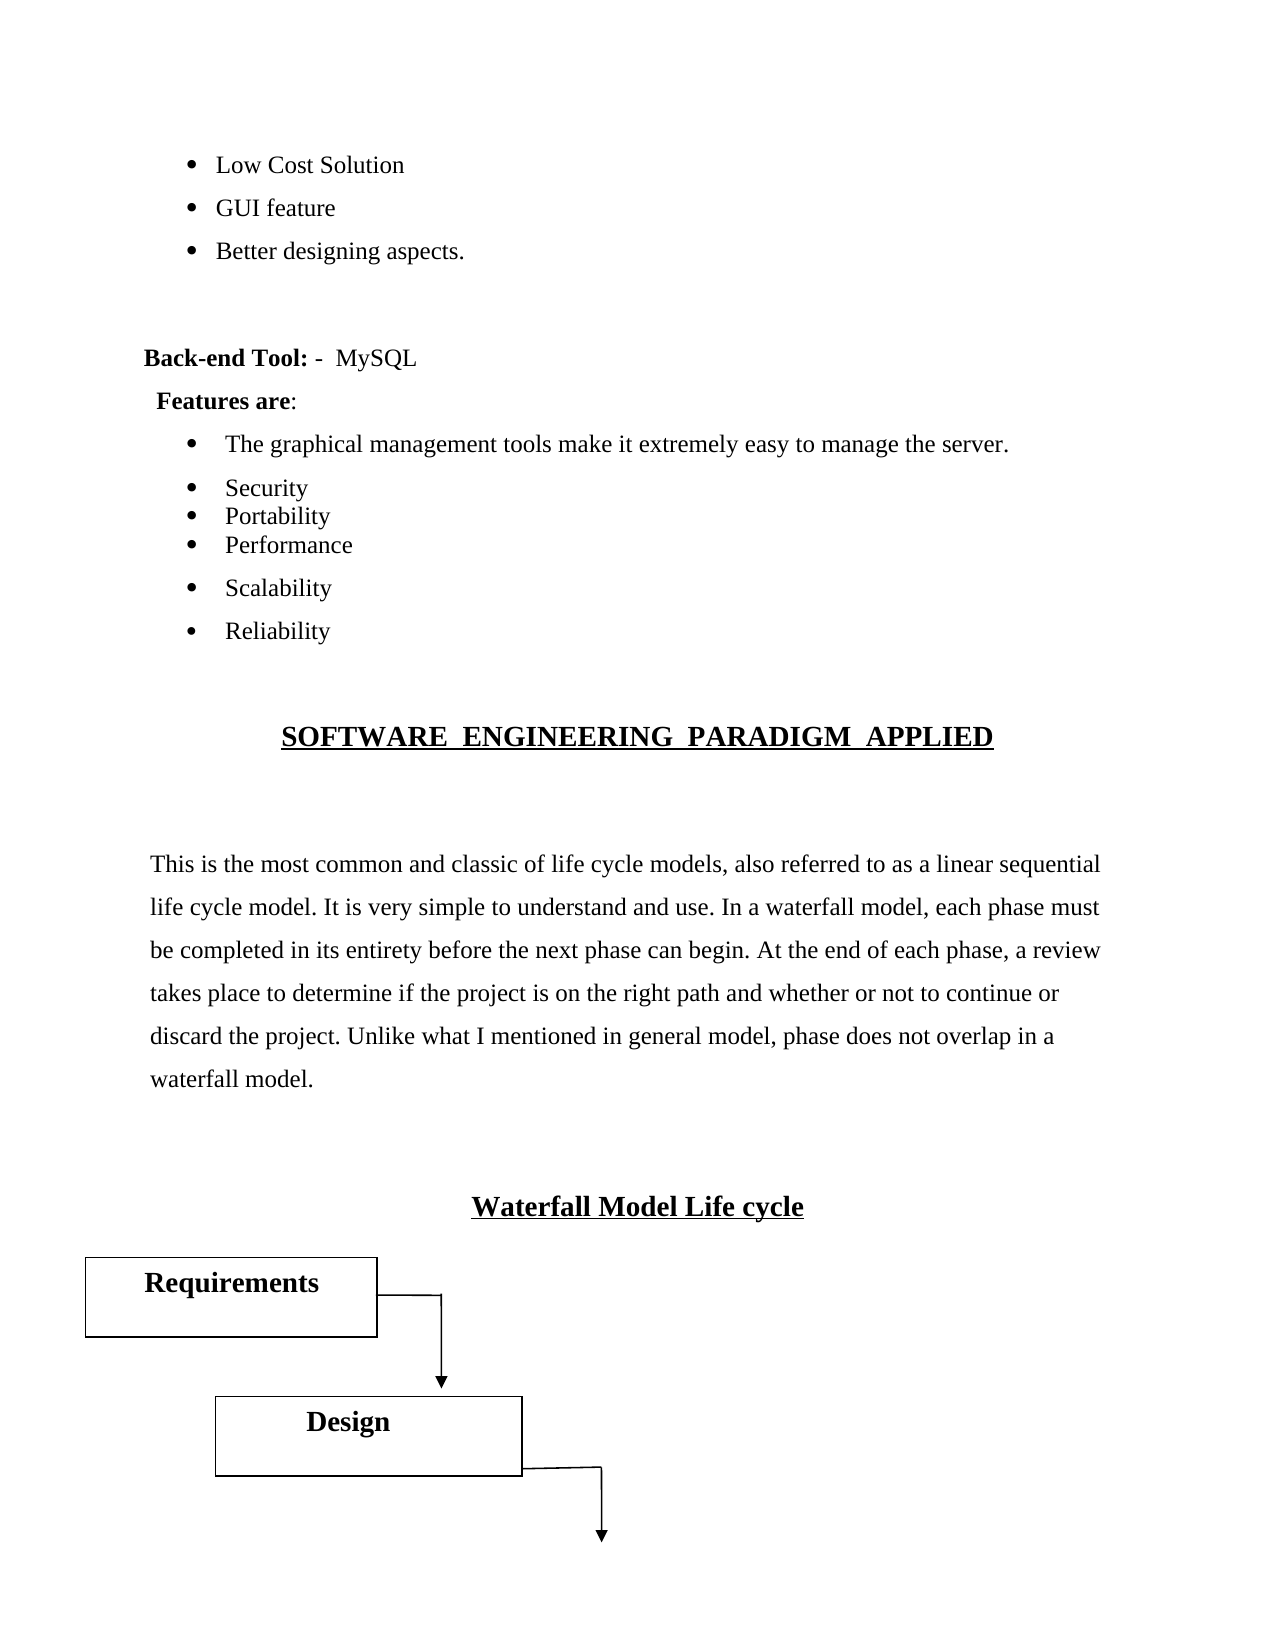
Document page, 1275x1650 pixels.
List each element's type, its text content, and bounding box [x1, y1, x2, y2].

list Better designing aspects. [187, 236, 1125, 265]
text Waterfall Model Life cycle [150, 1189, 1125, 1222]
text Features are: [112, 386, 1125, 415]
text This is the most common and classic of life cycle models, also referred to as a linear sequential life cycle model. It is very simple to understand and use. In a waterfall model, each phase must be completed in its entirety before the next phase can begin. At the end of each phase, a review takes place to determine if the project is on the right path and whether or not to continue or discard the project. Unlike what I mentioned in general model, phase does not overlap in a waterfall model. [150, 849, 1125, 1093]
list Low Cost Solution [187, 150, 1125, 179]
list Portability [187, 501, 1125, 530]
list Performance [187, 530, 1125, 559]
list Security [187, 473, 1125, 501]
text SOFTWARE ENGINEERING PARADIGM APPLIED [150, 719, 1125, 752]
list Scalability [187, 573, 1125, 602]
list Reliability [187, 616, 1125, 645]
list GUI feature [187, 193, 1125, 222]
list The graphical management tools make it extremely easy to manage the server. [187, 429, 1125, 458]
text Back-end Tool: - MySQL [75, 343, 1125, 372]
